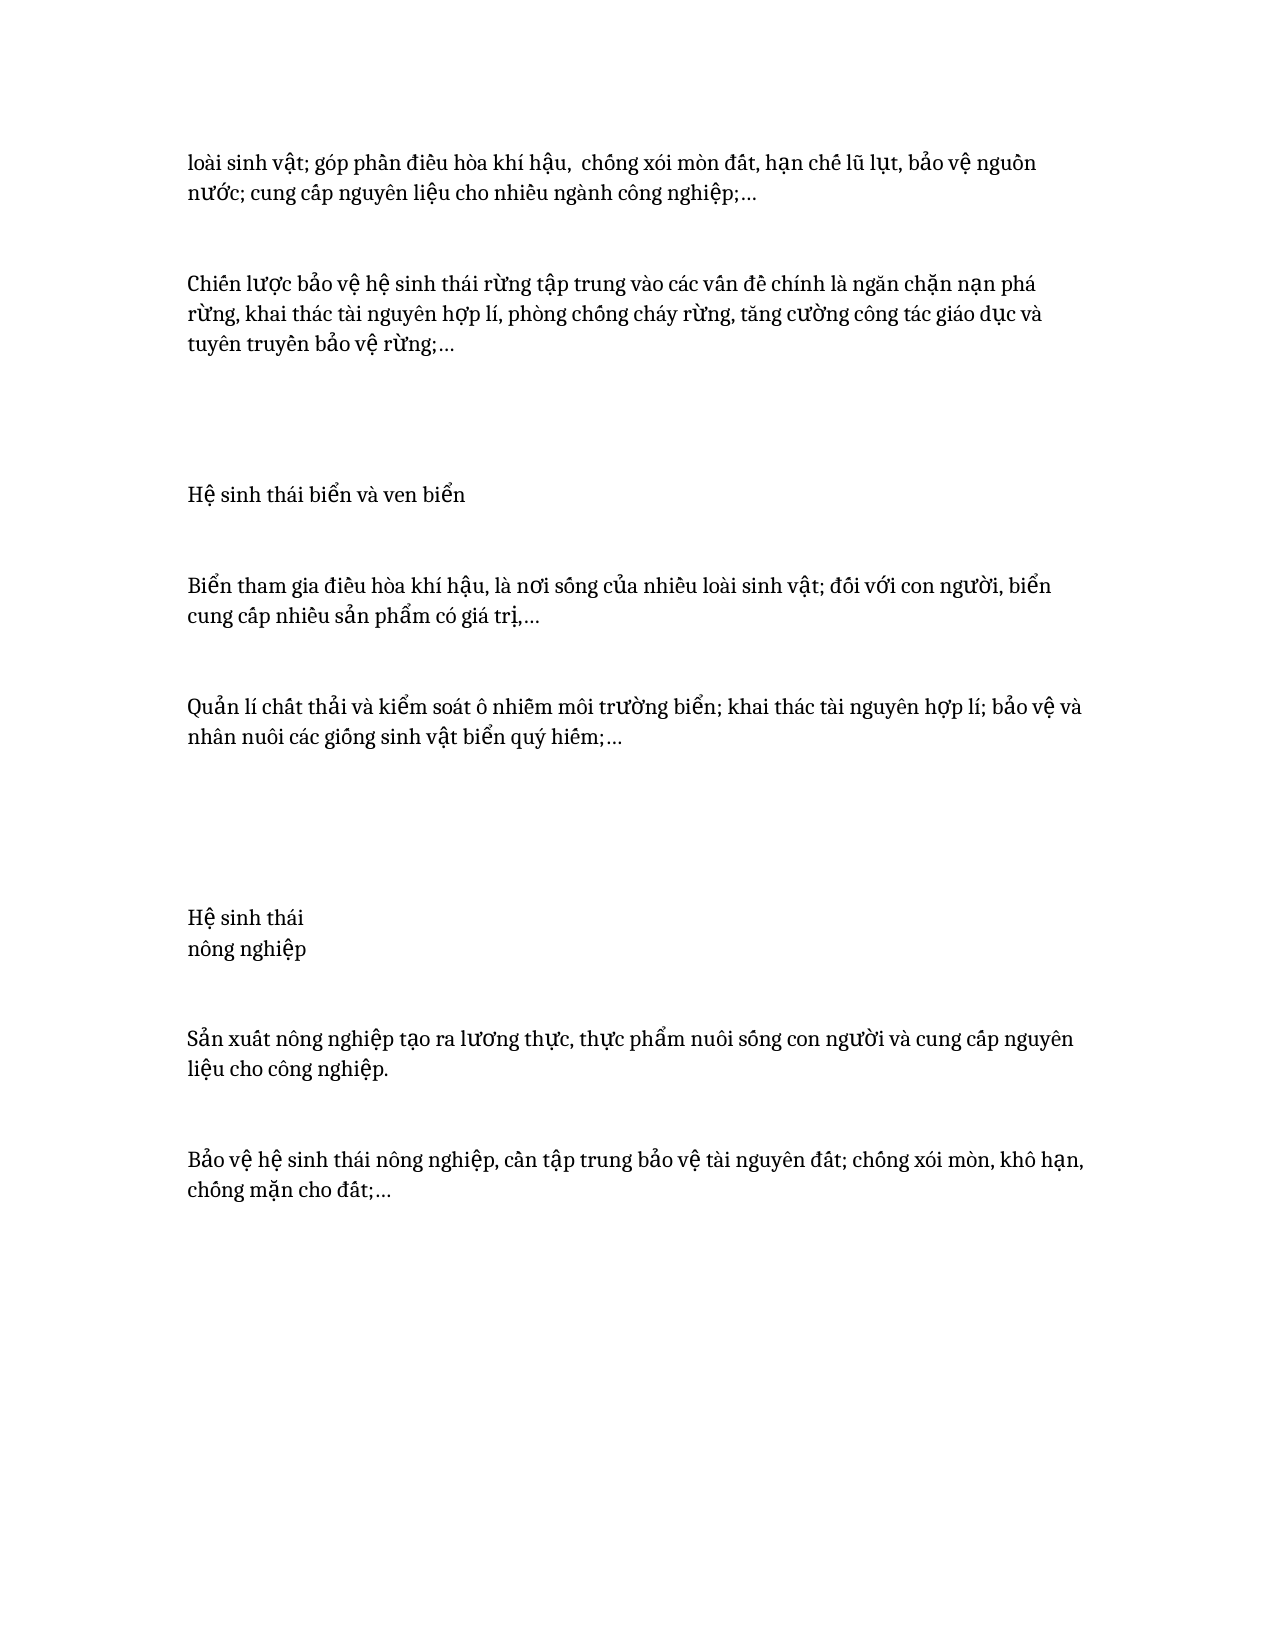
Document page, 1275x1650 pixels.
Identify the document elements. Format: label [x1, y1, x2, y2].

text [187, 150, 1087, 1354]
